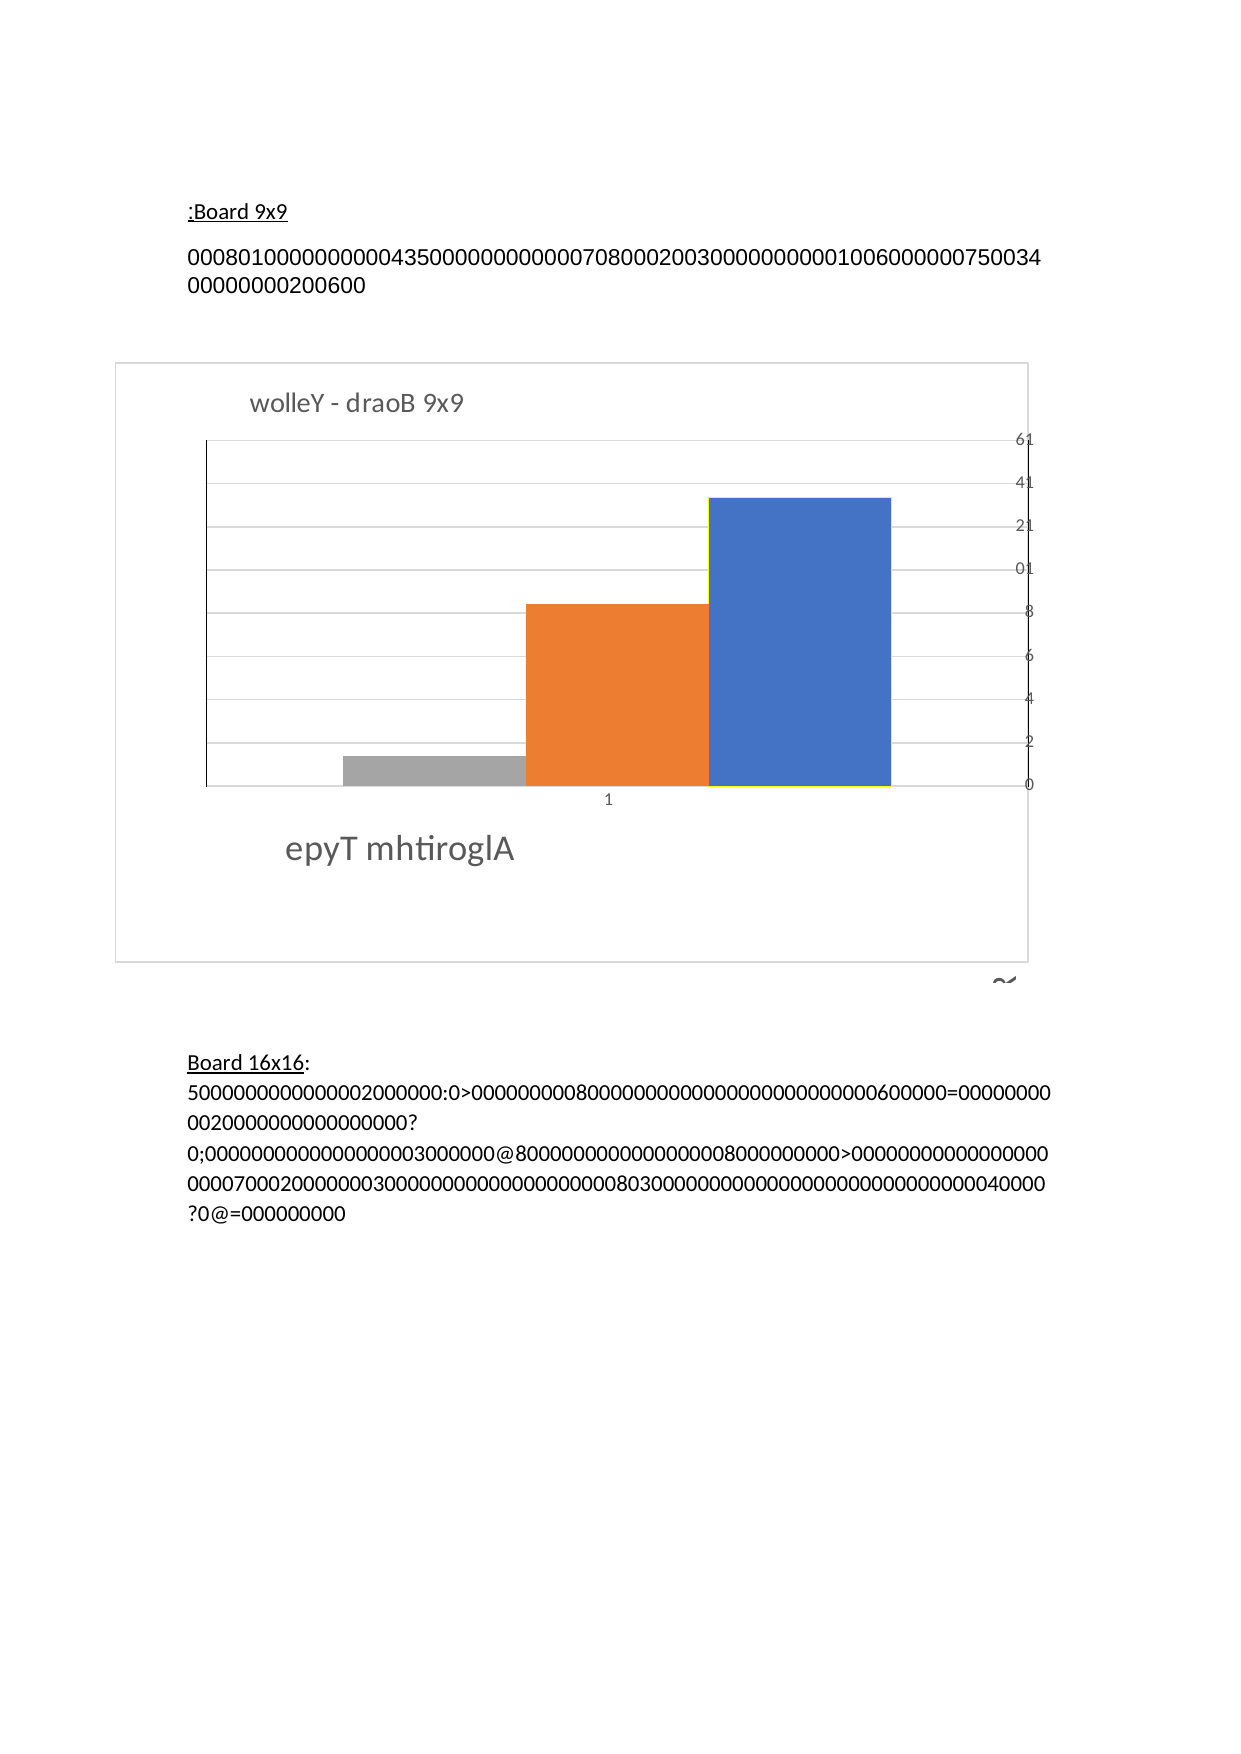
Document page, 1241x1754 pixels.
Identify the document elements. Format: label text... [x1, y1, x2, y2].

text Board 16x16: 5000000000000002000000:0>00000000080000000000000000000000000600000=000000000020000000000000000?0;0000000000000000003000000@8000000000000000008000000000>0000000000000000000007000200000003000000000000000000008030000000000000000000000000000040000?0@=000000000 [187, 1048, 1053, 1227]
text Board 9x9: [187, 197, 1053, 225]
text 000801000000000043500000000000070800020030000000000100600000075003400000000200600 [187, 244, 1053, 298]
